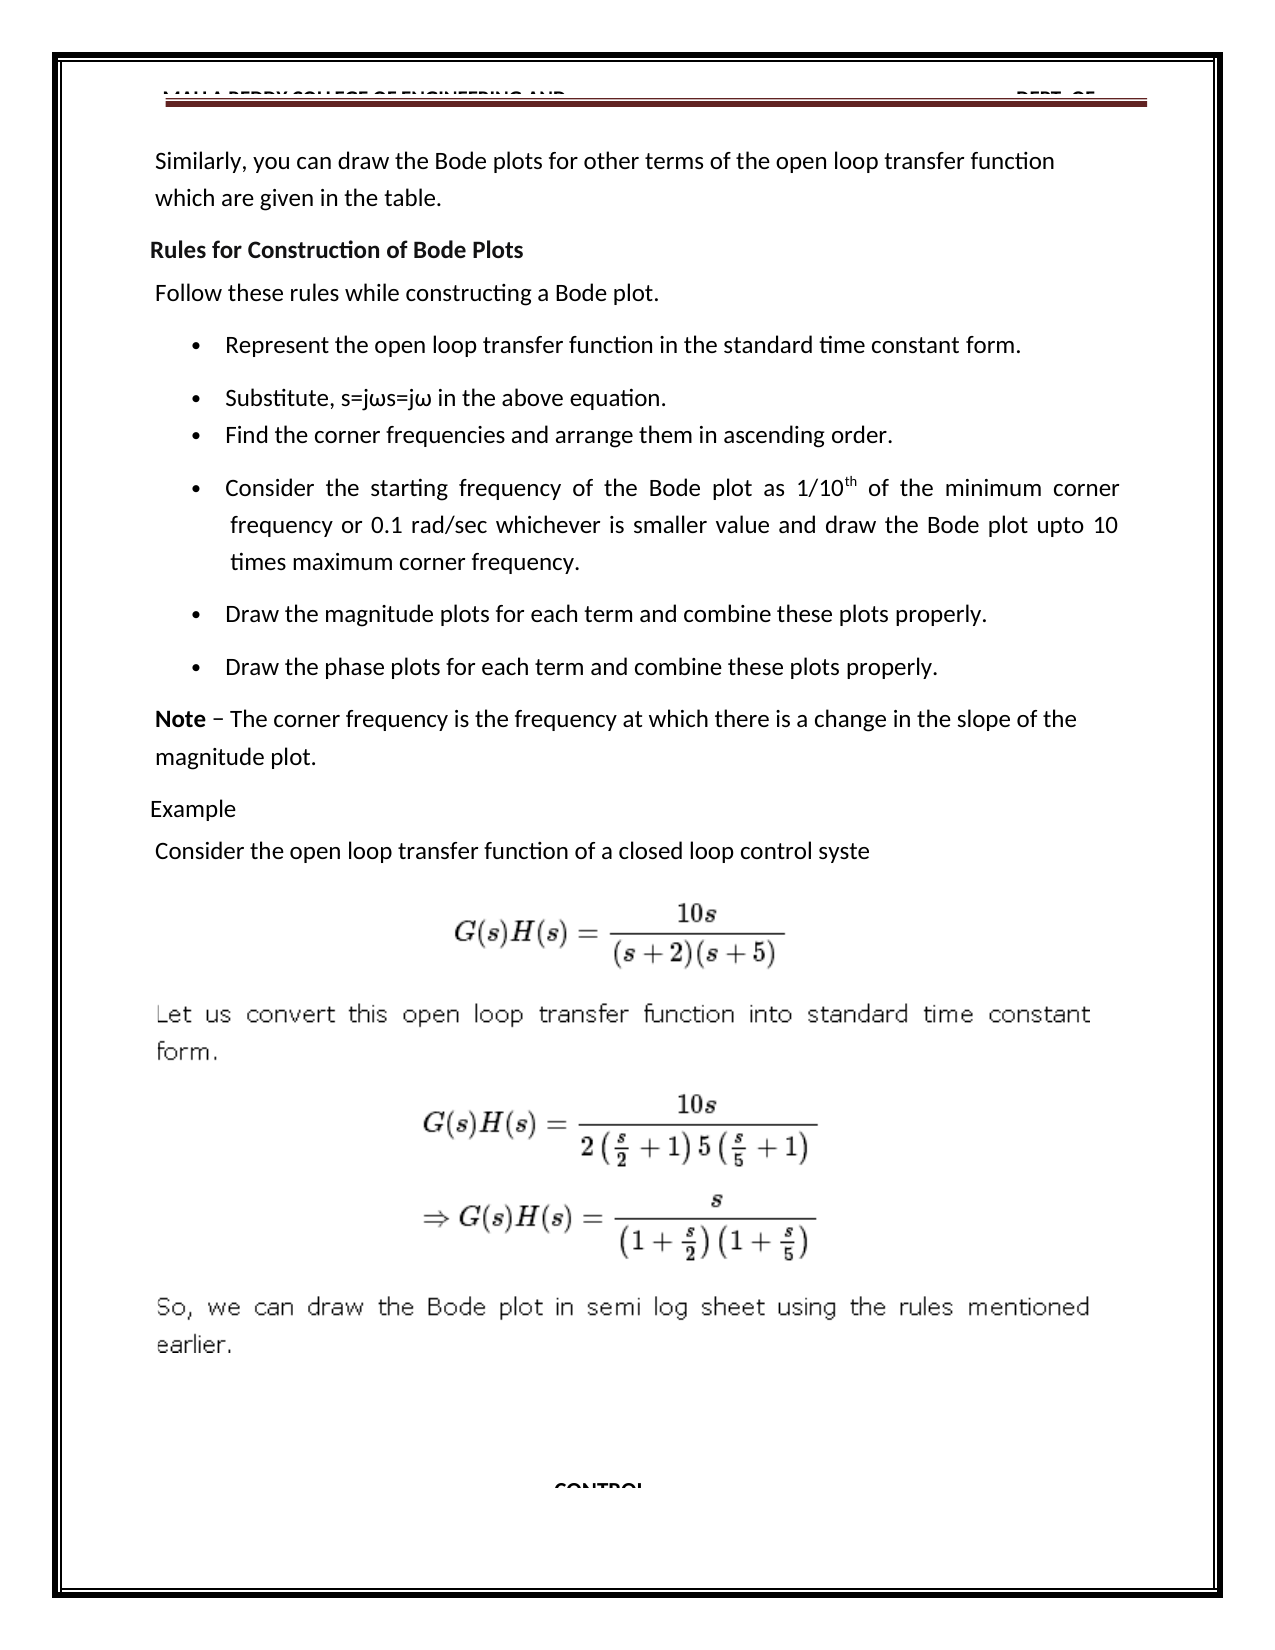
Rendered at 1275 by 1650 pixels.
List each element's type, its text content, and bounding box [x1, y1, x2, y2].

text Example [150, 793, 1196, 823]
list Substitute, s=jωs=jω in the above equation. [192, 382, 1196, 413]
list Find the corner frequencies and arrange them in ascending order. [192, 419, 1196, 450]
subtitle Rules for Construction of Bode Plots [150, 234, 1196, 265]
picture [157, 902, 1090, 1353]
text Follow these rules while constructing a Bode plot. [155, 277, 1196, 308]
text Note − The corner frequency is the frequency at which there is a change in the slope of the magnitude plot. [155, 704, 1115, 771]
text Consider the open loop transfer function of a closed loop control syste [155, 836, 1196, 866]
list Represent the open loop transfer function in the standard time constant form. [192, 329, 1196, 360]
text Similarly, you can draw the Bode plots for other terms of the open loop transfer function which are given in the table. [155, 145, 1115, 213]
list Consider the starting frequency of the Bode plot as 1/10th of the minimum corner frequency or 0.1 rad/sec whichever is smaller value and draw the Bode plot upto 10 times maximum corner frequency. [192, 472, 1120, 577]
list Draw the magnitude plots for each term and combine these plots properly. [192, 599, 1196, 629]
list Draw the phase plots for each term and combine these plots properly. [192, 651, 1196, 682]
